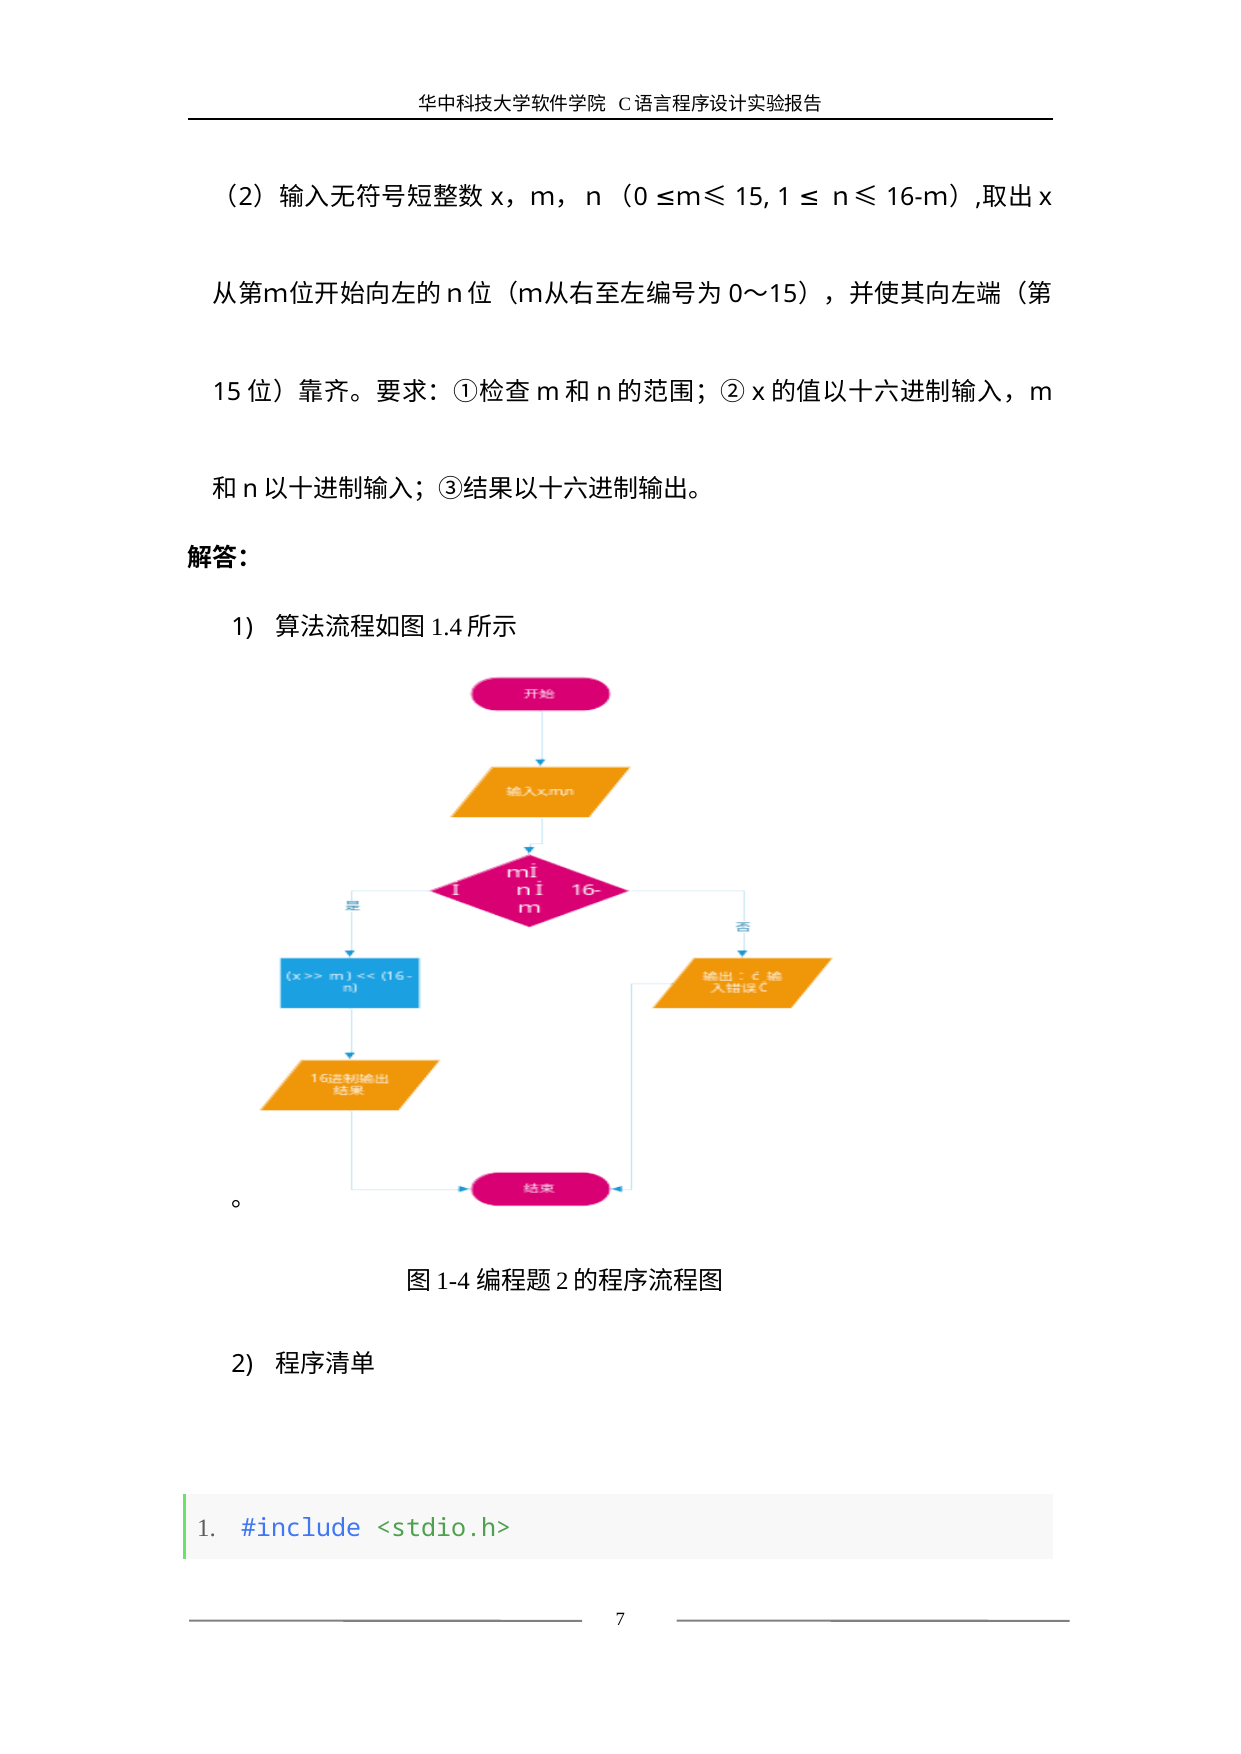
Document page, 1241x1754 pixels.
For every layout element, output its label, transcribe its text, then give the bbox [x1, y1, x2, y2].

list 图1-4 编程题2的程序流程图 [231, 1246, 1053, 1311]
list 。 [231, 675, 1053, 1228]
list 程序清单 [231, 1329, 1053, 1394]
list #include <stdio.h> [186, 1494, 1053, 1559]
list （2）输入无符号短整数x，ｍ，ｎ（0 ≤ｍ≤ 15, 1 ≤ ｎ≤ 16-ｍ）,取出x从第ｍ位开始向左的ｎ位（ｍ从右至左编号为0～15），并使其向左端（第15位）靠齐。要求：①检查m和n的范围；②x的值以十六进制输入，m和n以十进制输入；③结果以十六进制输出。 [212, 162, 1053, 519]
list 算法流程如图1.4所示 [231, 592, 1053, 657]
text 解答： [187, 538, 1053, 574]
